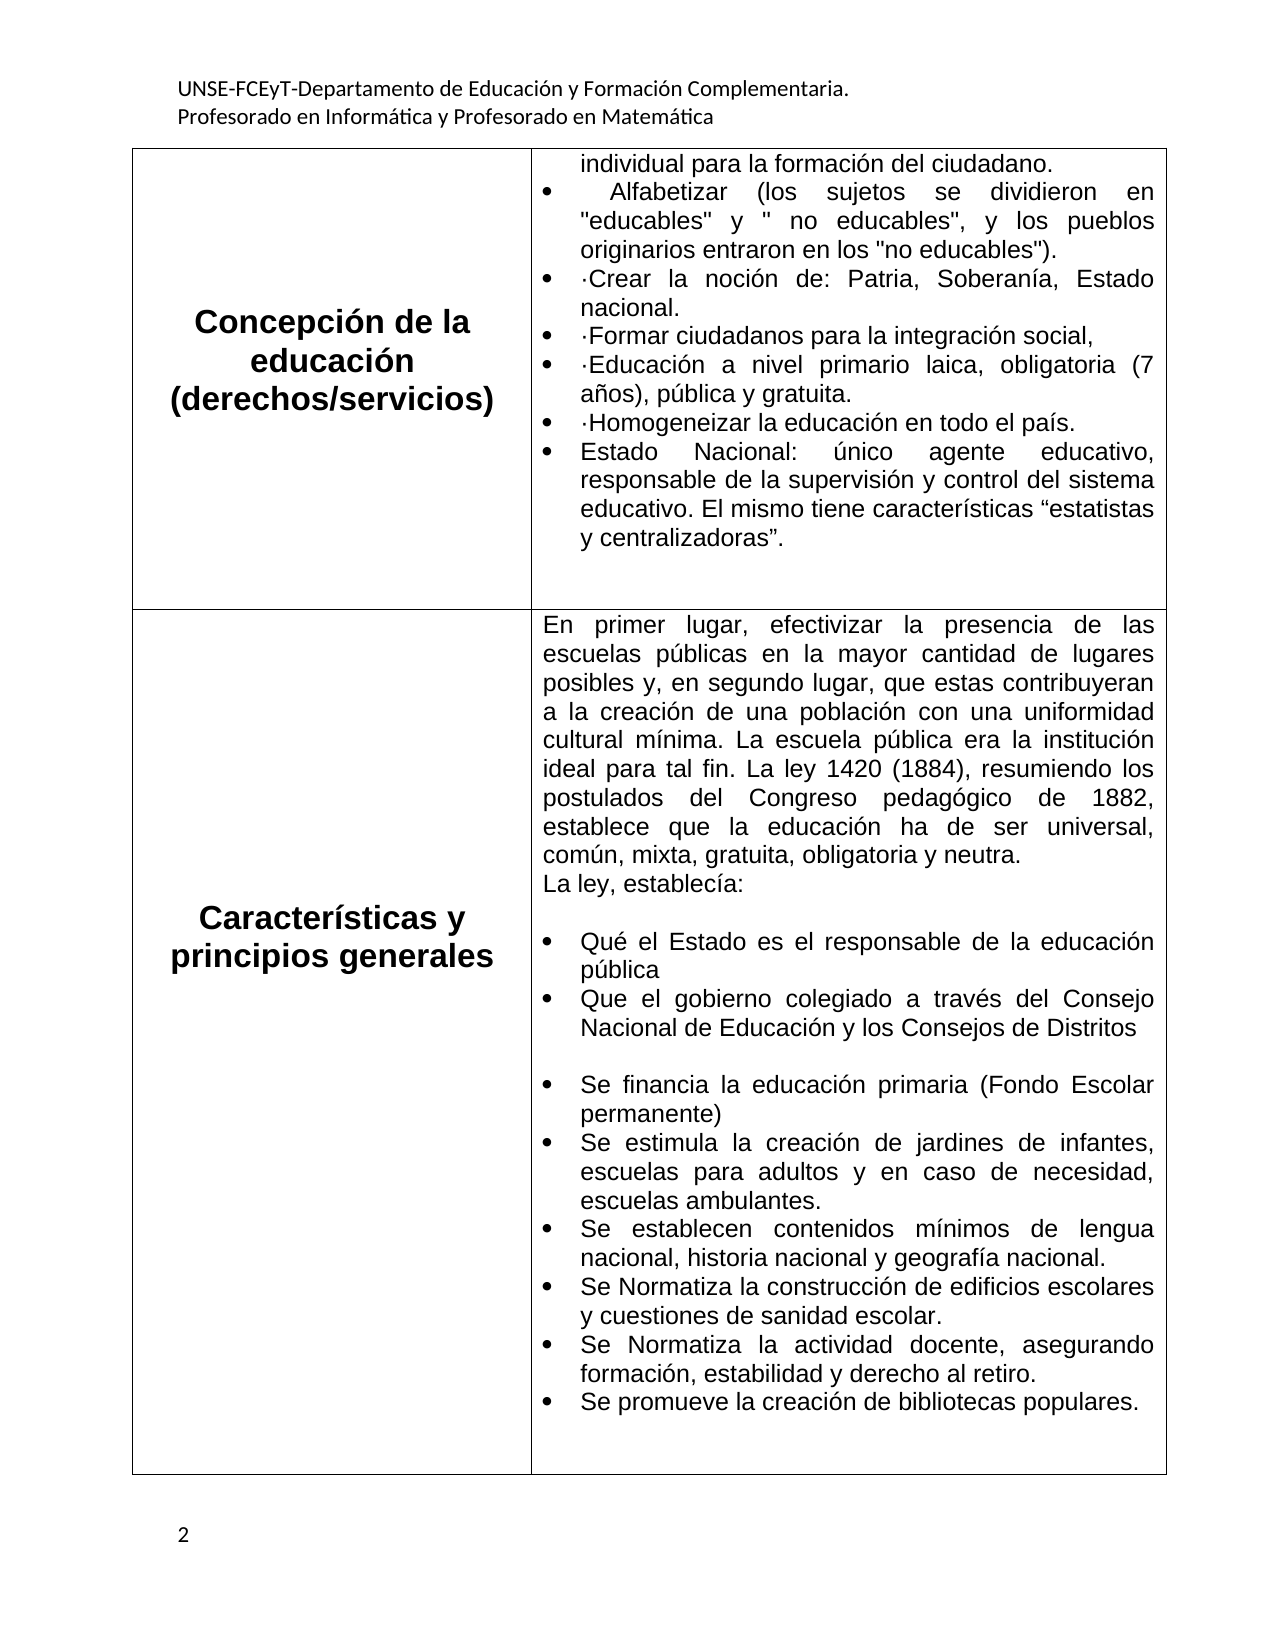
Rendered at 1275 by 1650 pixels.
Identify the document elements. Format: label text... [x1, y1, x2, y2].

table_cell Características y principios generales [133, 610, 531, 1474]
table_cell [532, 149, 1166, 609]
table_cell En primer lugar, efectivizar la presencia de las escuelas públicas en la mayor cantidad de lugares posibles y, en segundo lugar, que estas contribuyeran a la creación de una población con una uniformidad cultural mínima. La escuela pública era la institución ideal para tal fin. La ley 1420 (1884), resumiendo los postulados del Congreso pedagógico de 1882, establece que la educación ha de ser universal, común, mixta, gratuita, obligatoria y neutra. La ley, establecía: Qué el Estado es el responsable de la educación pública Que el gobierno colegiado a través del Consejo Nacional de Educación y los Consejos de Distritos Se financia la educación primaria (Fondo Escolar permanente) Se estimula la creación de jardines de infantes, escuelas para adultos y en caso de necesidad, escuelas ambulantes. Se establecen contenidos mínimos de lengua nacional, historia nacional y geografía nacional. Se Normatiza la construcción de edificios escolares y cuestiones de sanidad escolar. Se Normatiza la actividad docente, asegurando formación, estabilidad y derecho al retiro. Se promueve la creación de bibliotecas populares. [532, 610, 1166, 1474]
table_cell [133, 149, 531, 609]
